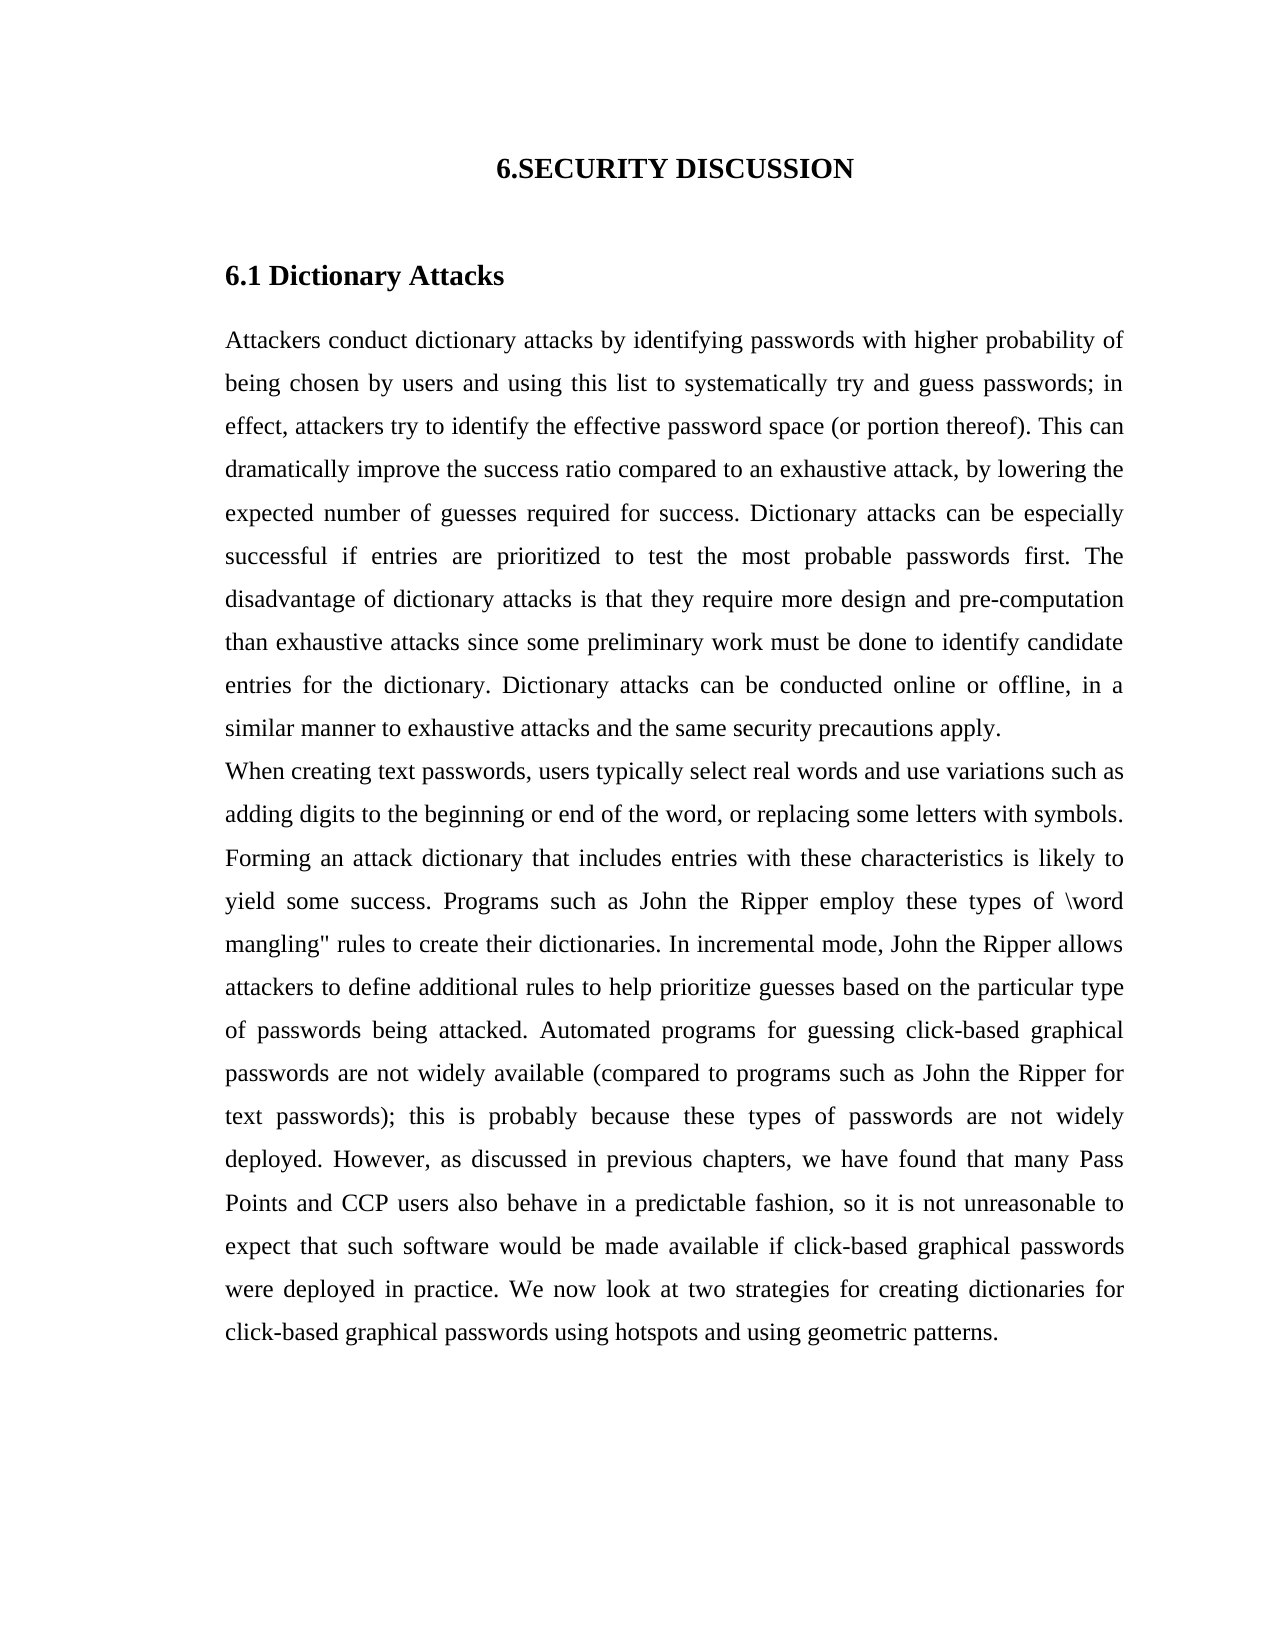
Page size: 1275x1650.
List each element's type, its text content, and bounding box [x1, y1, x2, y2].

text Attackers conduct dictionary attacks by identifying passwords with higher probability of being chosen by users and using this list to systematically try and guess passwords; in effect, attackers try to identify the effective password space (or portion thereof). This can dramatically improve the success ratio compared to an exhaustive attack, by lowering the expected number of guesses required for success. Dictionary attacks can be especially successful if entries are prioritized to test the most probable passwords first. The disadvantage of dictionary attacks is that they require more design and pre-computation than exhaustive attacks since some preliminary work must be done to identify candidate entries for the dictionary. Dictionary attacks can be conducted online or offline, in a similar manner to exhaustive attacks and the same security precautions apply. [225, 325, 1125, 742]
text 6.1 Dictionary Attacks [225, 258, 1125, 292]
text When creating text passwords, users typically select real words and use variations such as adding digits to the beginning or end of the word, or replacing some letters with symbols. Forming an attack dictionary that includes entries with these characteristics is likely to yield some success. Programs such as John the Ripper employ these types of \word mangling" rules to create their dictionaries. In incremental mode, John the Ripper allows attackers to define additional rules to help prioritize guesses based on the particular type of passwords being attacked. Automated programs for guessing click-based graphical passwords are not widely available (compared to programs such as John the Ripper for text passwords); this is probably because these types of passwords are not widely deployed. However, as discussed in previous chapters, we have found that many Pass Points and CCP users also behave in a predictable fashion, so it is not unreasonable to expect that such software would be made available if click-based graphical passwords were deployed in practice. We now look at two strategies for creating dictionaries for click-based graphical passwords using hotspots and using geometric patterns. [225, 756, 1125, 1346]
text 6.SECURITY DISCUSSION [225, 150, 1125, 186]
